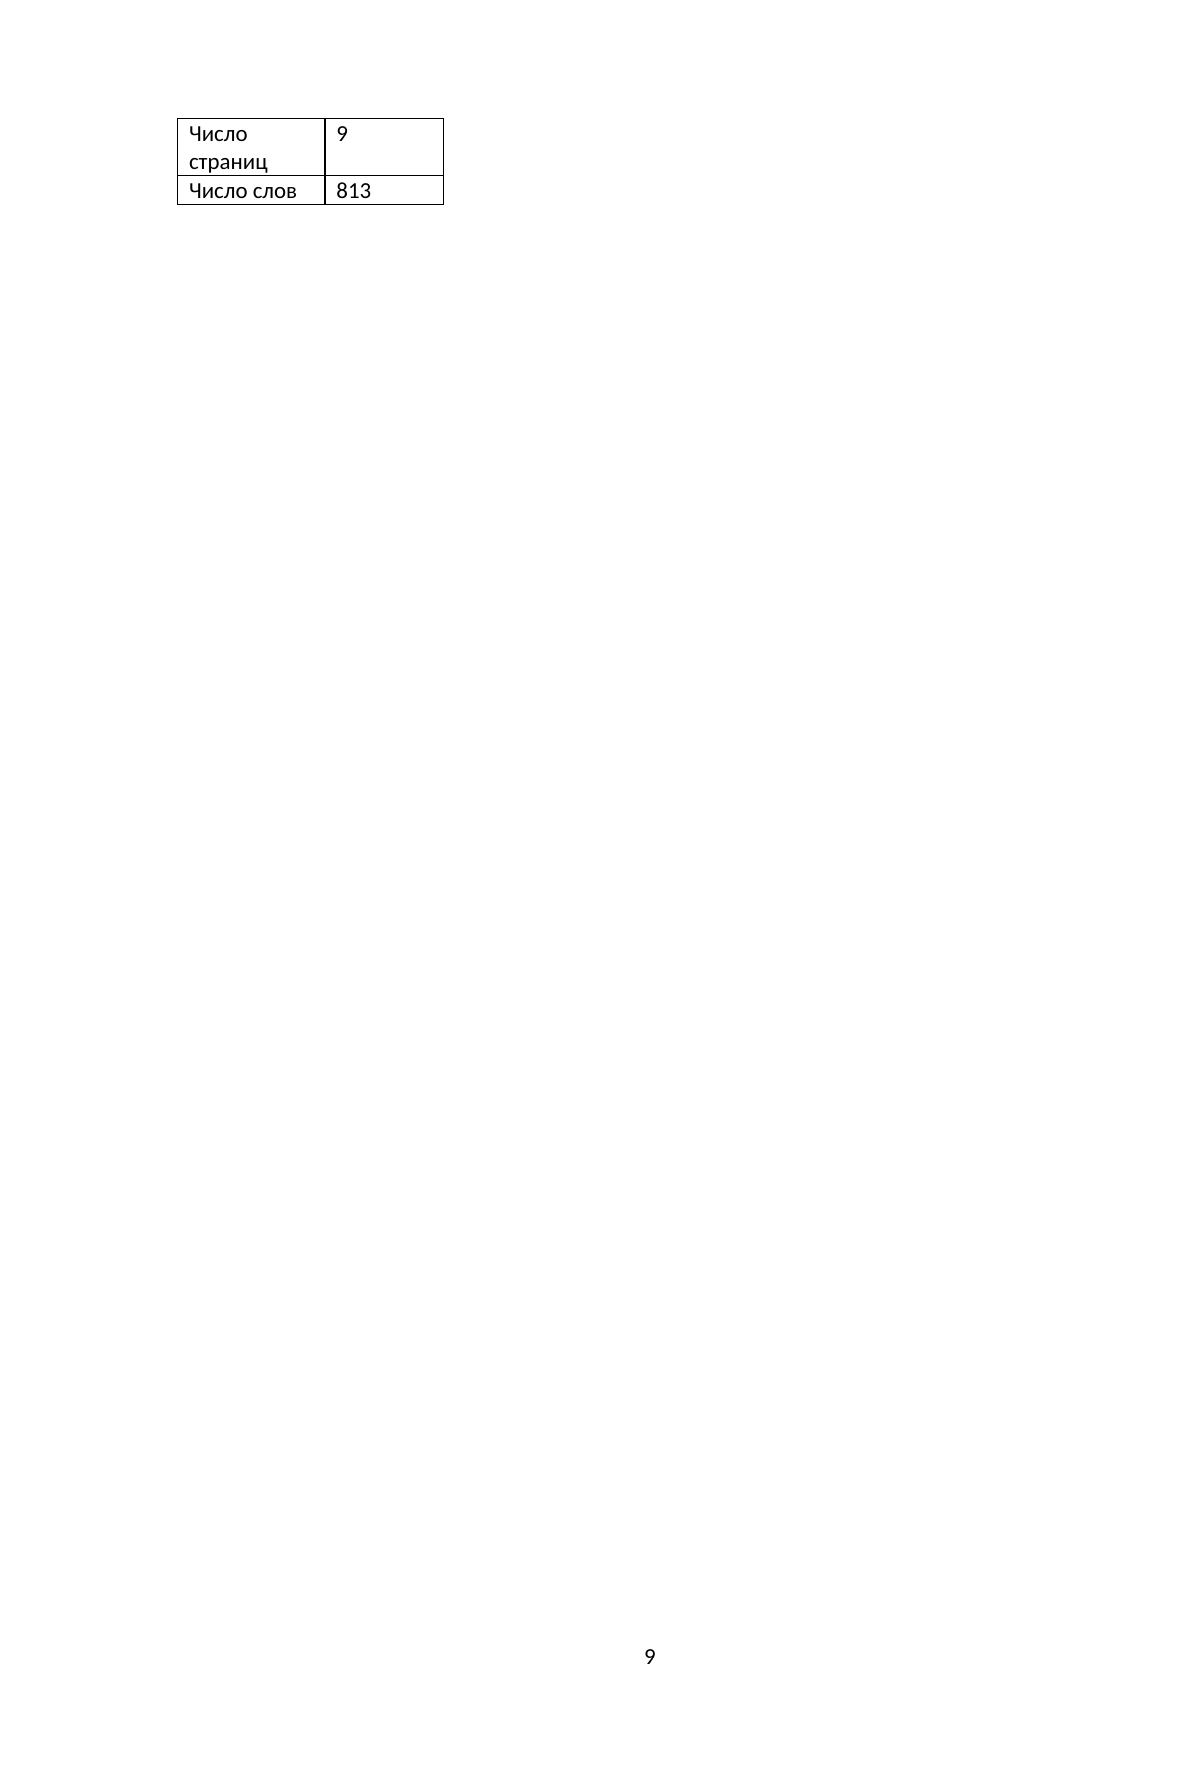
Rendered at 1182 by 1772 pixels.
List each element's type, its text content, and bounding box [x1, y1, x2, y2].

table_cell 813 [326, 176, 443, 204]
table_cell Число страниц [178, 119, 324, 175]
table_cell 9 [326, 119, 443, 175]
table_cell Число слов [178, 176, 324, 204]
